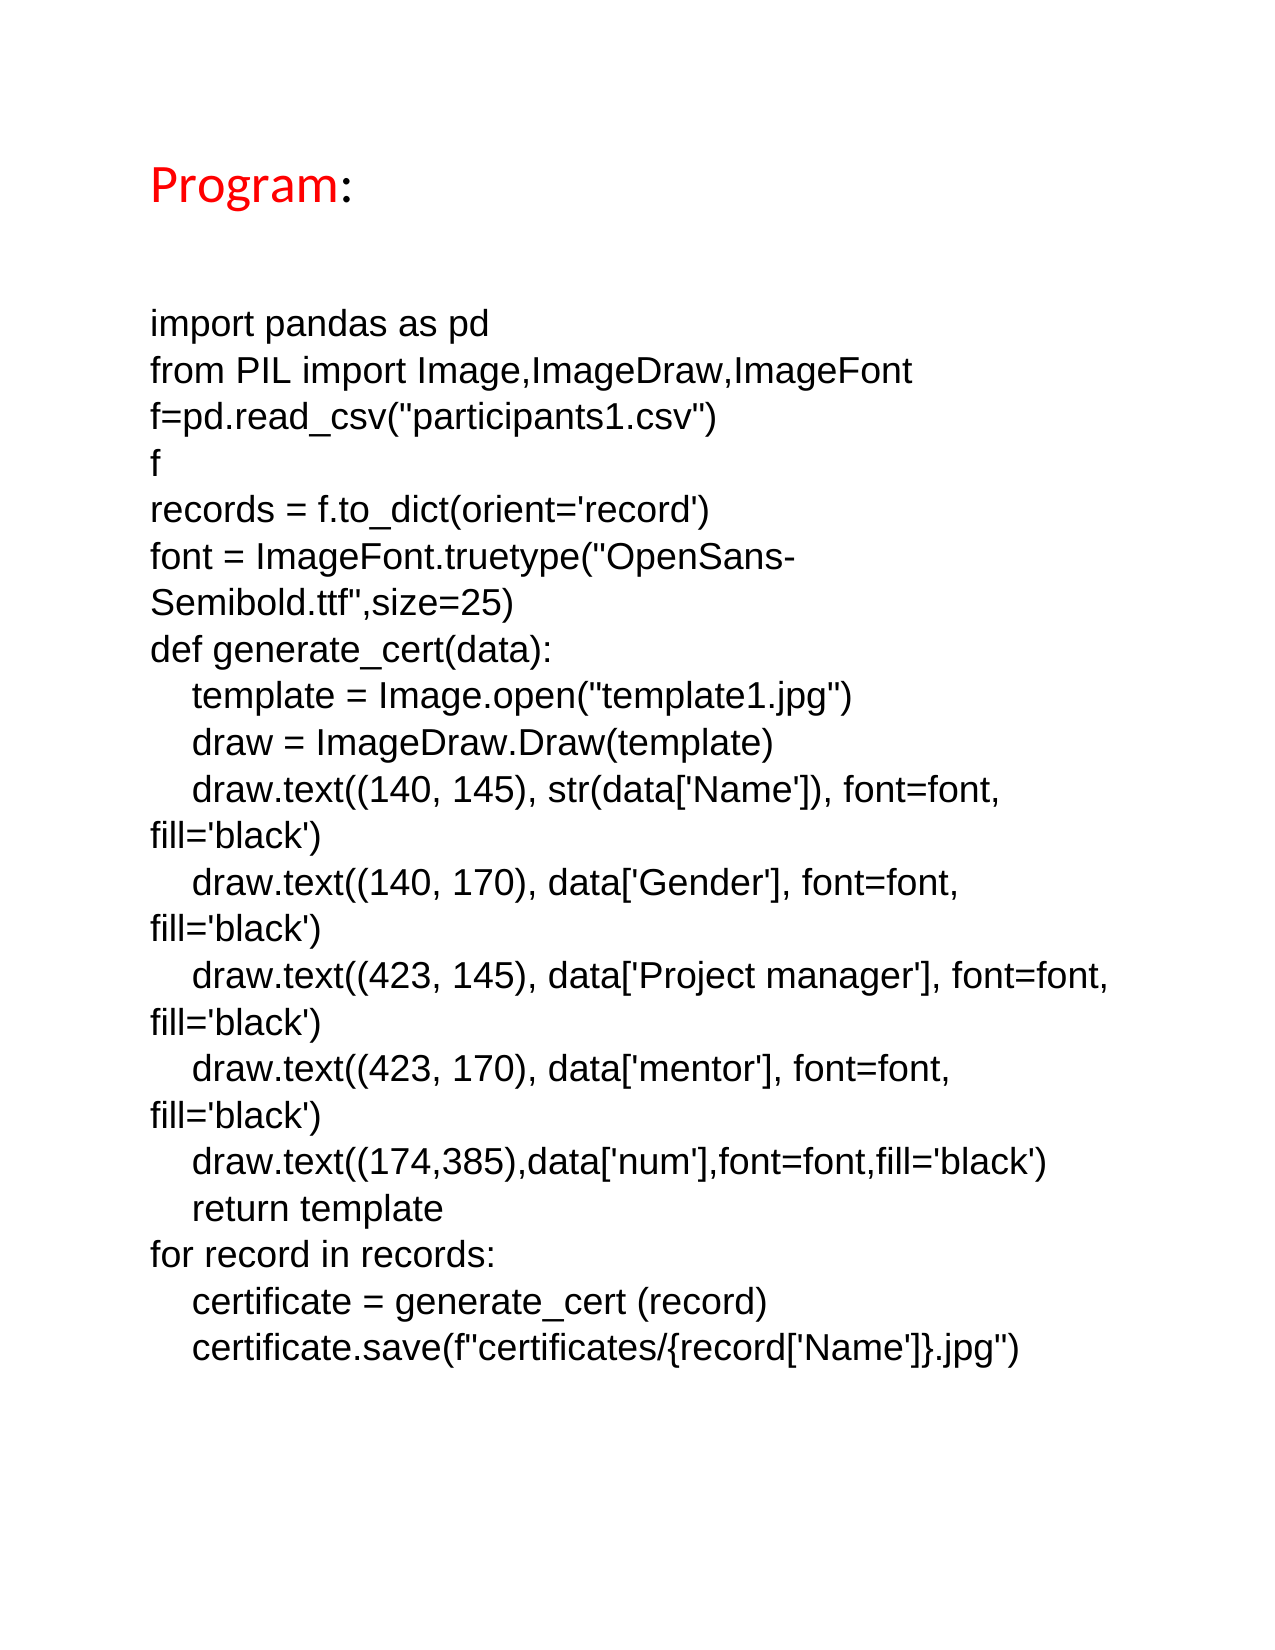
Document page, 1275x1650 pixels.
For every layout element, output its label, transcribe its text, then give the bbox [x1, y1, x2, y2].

text Program: [150, 150, 1125, 216]
text import pandas as pd from PIL import Image,ImageDraw,ImageFont f=pd.read_csv("participants1.csv") f records = f.to_dict(orient='record') font = ImageFont.truetype("OpenSans-Semibold.ttf",size=25) def generate_cert(data): template = Image.open("template1.jpg") draw = ImageDraw.Draw(template) draw.text((140, 145), str(data['Name']), font=font, fill='black') draw.text((140, 170), data['Gender'], font=font, fill='black') draw.text((423, 145), data['Project manager'], font=font, fill='black') draw.text((423, 170), data['mentor'], font=font, fill='black') draw.text((174,385),data['num'],font=font,fill='black') return template for record in records: certificate = generate_cert (record) certificate.save(f"certificates/{record['Name']}.jpg") [150, 301, 1125, 1369]
